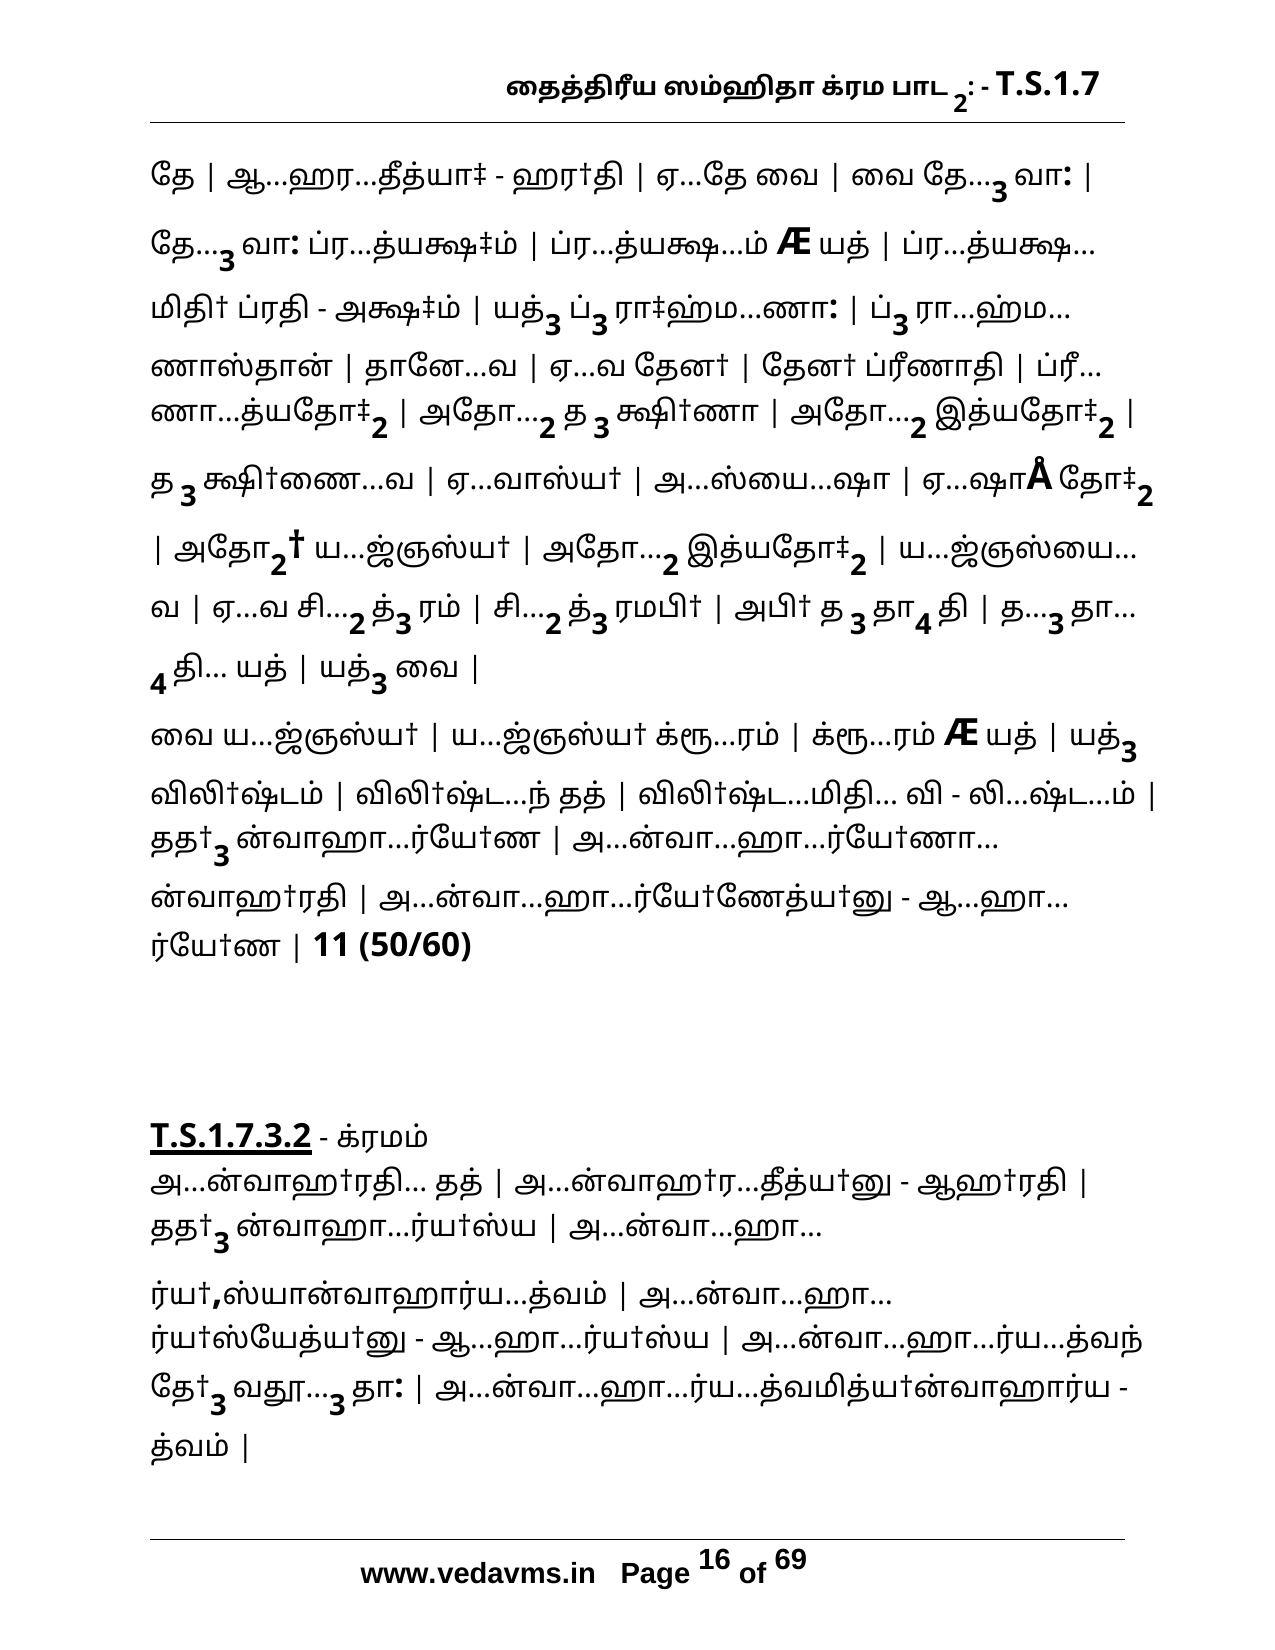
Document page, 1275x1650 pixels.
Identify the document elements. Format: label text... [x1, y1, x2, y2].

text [150, 150, 1162, 967]
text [150, 1161, 1144, 1467]
text T.S.1.7.3.2 - க்ரமம் [150, 1112, 1125, 1158]
